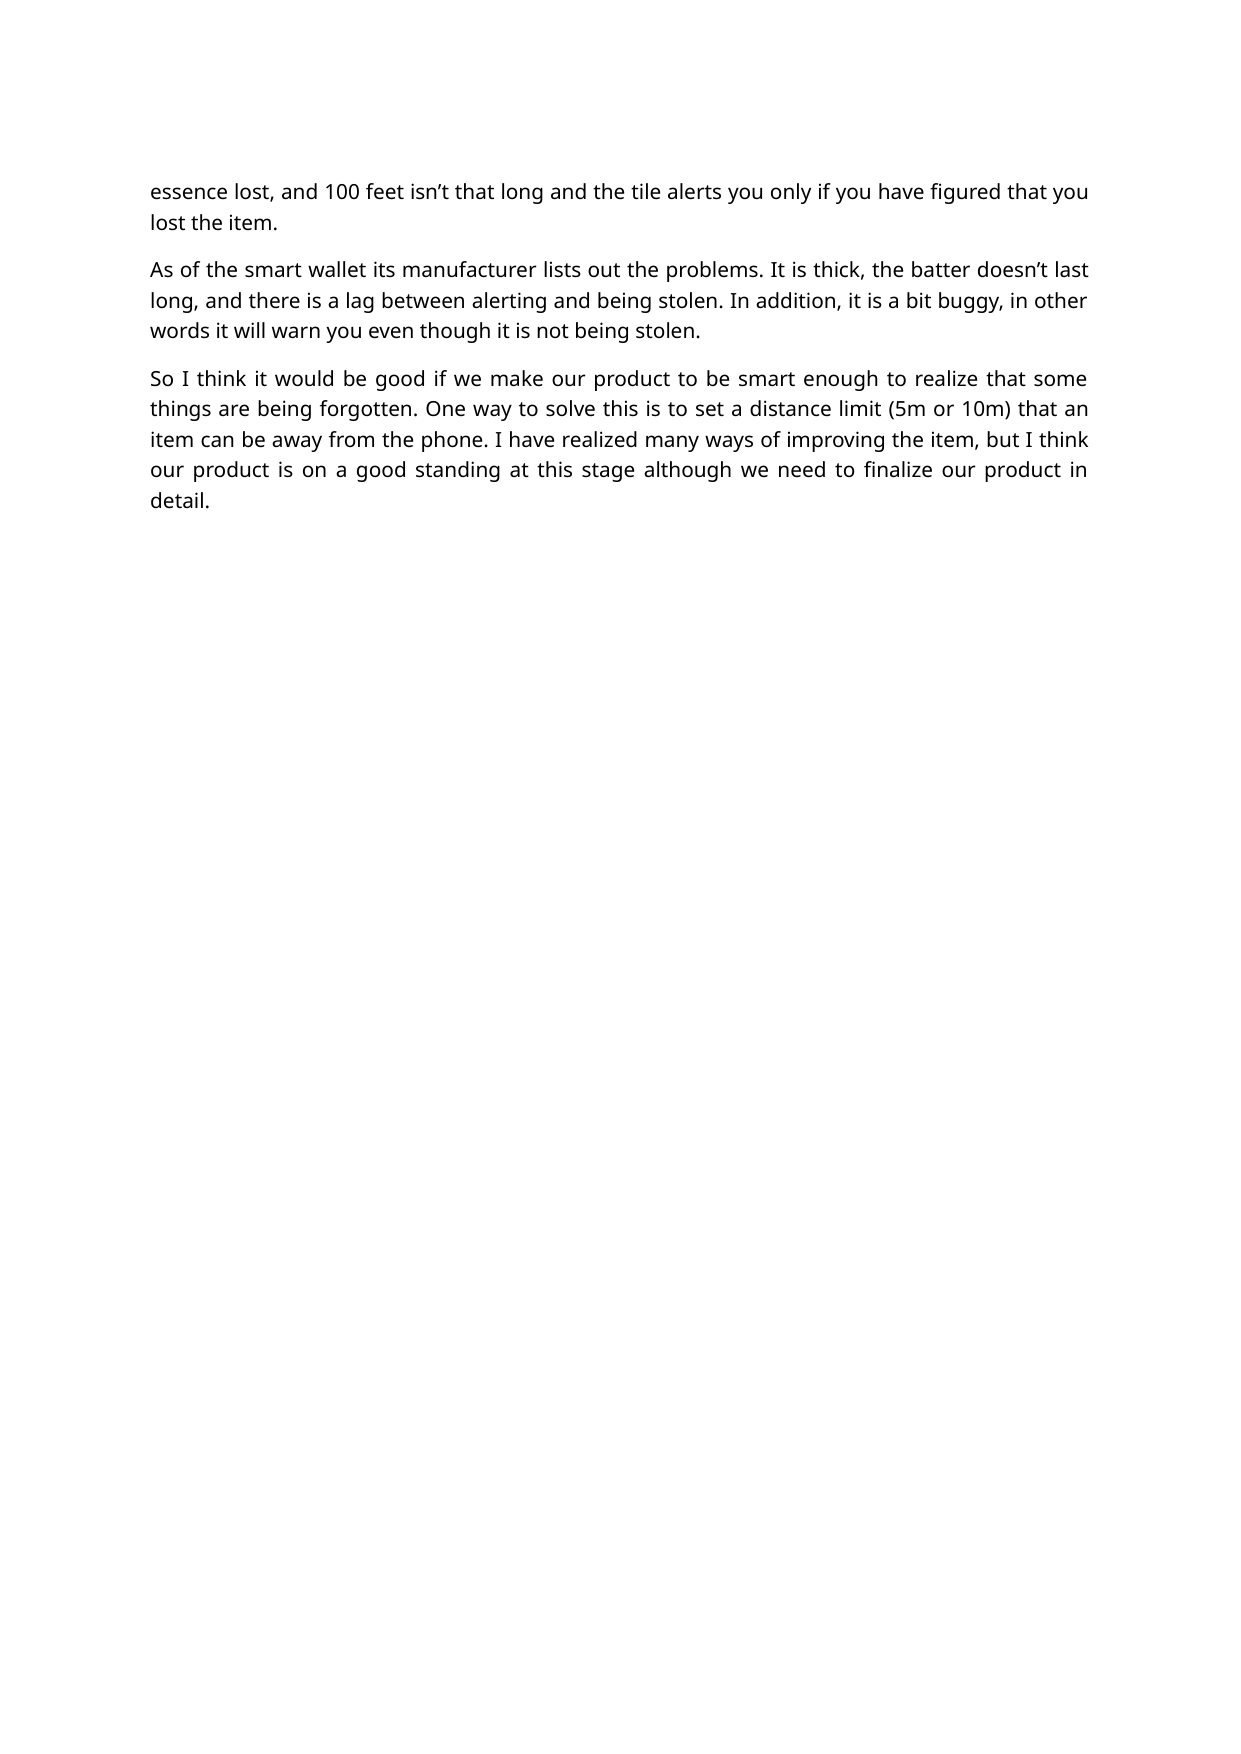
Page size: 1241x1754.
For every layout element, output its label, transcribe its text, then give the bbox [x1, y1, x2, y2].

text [150, 177, 1090, 236]
text So I think it would be good if we make our product to be smart enough to realize that some things are being forgotten. One way to solve this is to set a distance limit (5m or 10m) that an item can be away from the phone. I have realized many ways of improving the item, but I think our product is on a good standing at this stage although we need to finalize our product in detail. [150, 364, 1090, 514]
text As of the smart wallet its manufacturer lists out the problems. It is thick, the batter doesn’t last long, and there is a lag between alerting and being stolen. In addition, it is a bit buggy, in other words it will warn you even though it is not being stolen. [150, 255, 1090, 345]
